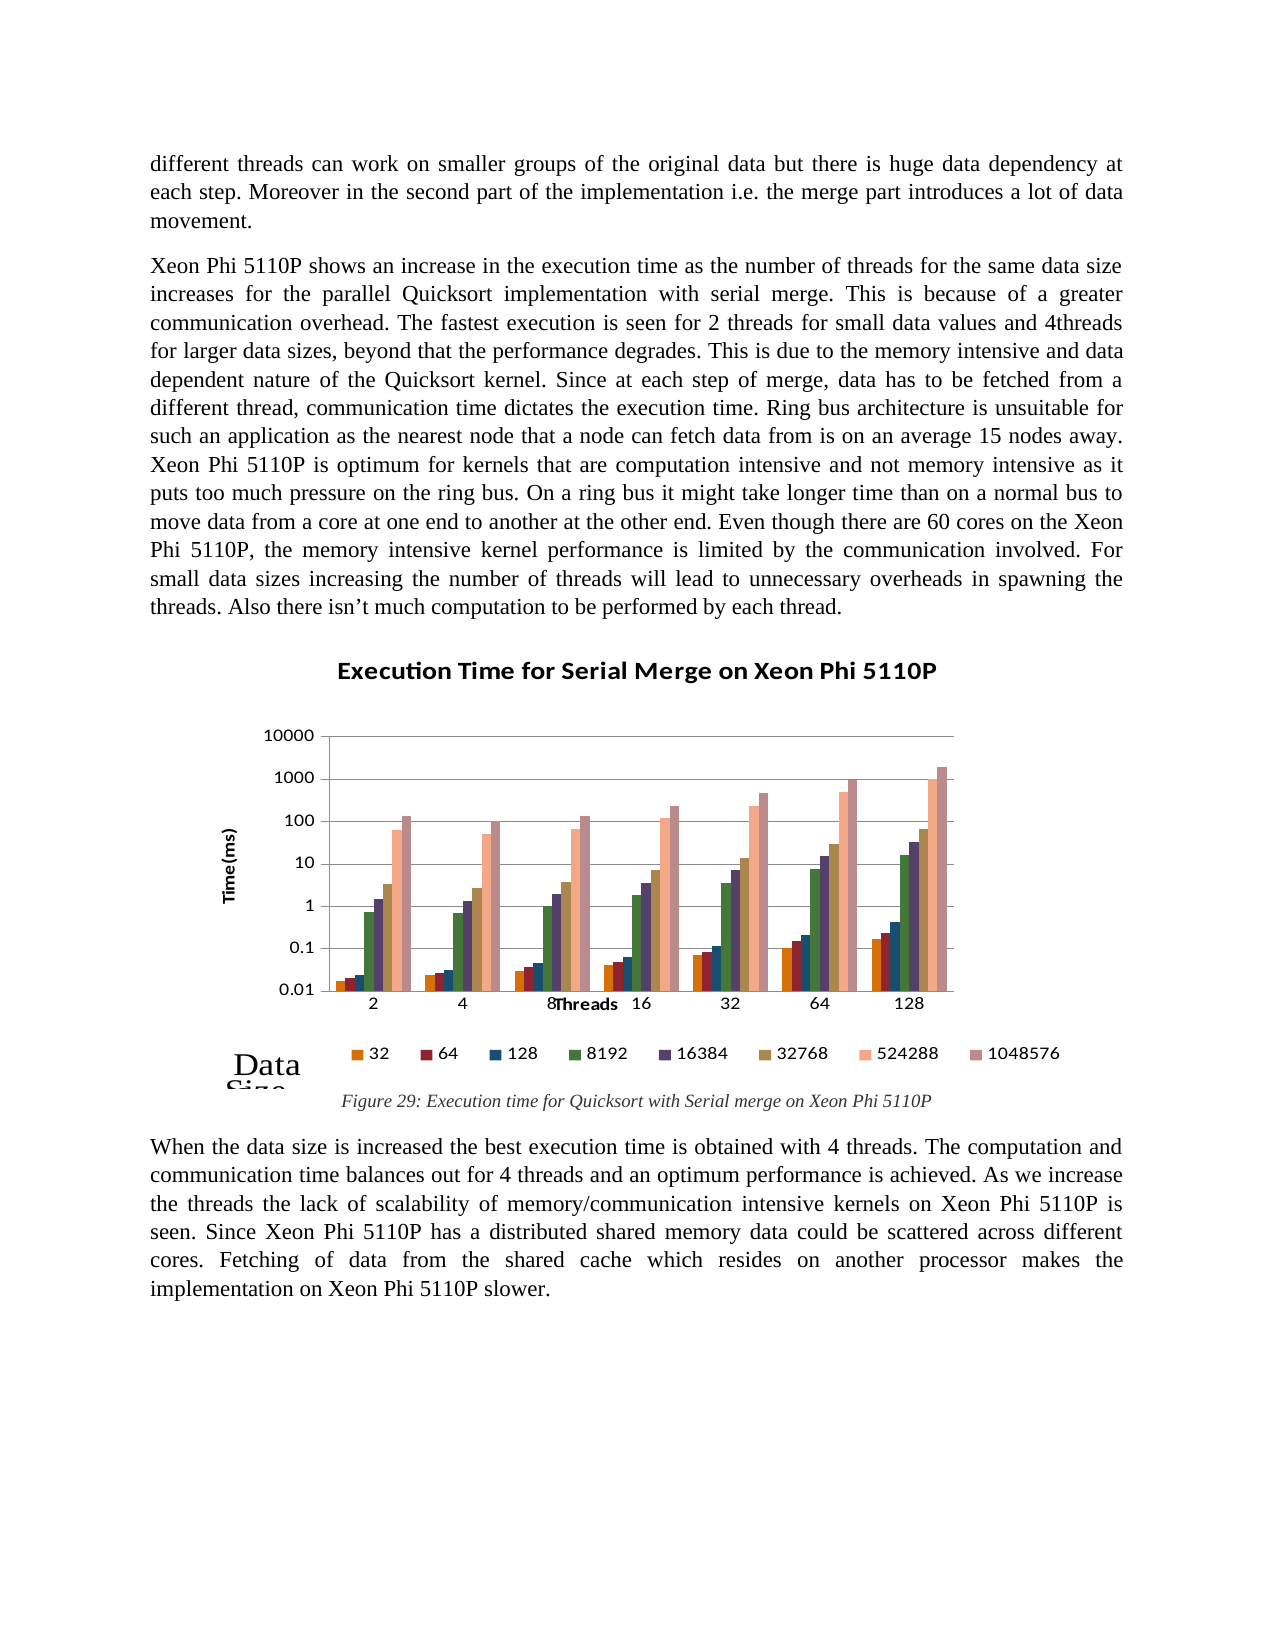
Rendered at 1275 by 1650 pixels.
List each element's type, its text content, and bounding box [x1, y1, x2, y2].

text Figure 29: Execution time for Quicksort with Serial merge on Xeon Phi 5110P [150, 1090, 1125, 1112]
text Xeon Phi 5110P shows an increase in the execution time as the number of threads for the same data size increases for the parallel Quicksort implementation with serial merge. This is because of a greater communication overhead. The fastest execution is seen for 2 threads for small data values and 4threads for larger data sizes, beyond that the performance degrades. This is due to the memory intensive and data dependent nature of the Quicksort kernel. Since at each step of merge, data has to be fetched from a different thread, communication time dictates the execution time. Ring bus architecture is unsuitable for such an application as the nearest node that a node can fetch data from is on an average 15 nodes away. Xeon Phi 5110P is optimum for kernels that are computation intensive and not memory intensive as it puts too much pressure on the ring bus. On a ring bus it might take longer time than on a normal bus to move data from a core at one end to another at the other end. Even though there are 60 cores on the Xeon Phi 5110P, the memory intensive kernel performance is limited by the communication involved. For small data sizes increasing the number of threads will lead to unnecessary overheads in spawning the threads. Also there isn’t much computation to be performed by each thread. [150, 252, 1125, 619]
text When the data size is increased the best execution time is obtained with 4 threads. The computation and communication time balances out for 4 threads and an optimum performance is achieved. As we increase the threads the lack of scalability of memory/communication intensive kernels on Xeon Phi 5110P is seen. Since Xeon Phi 5110P has a distributed shared memory data could be scattered across different cores. Fetching of data from the shared cache which resides on another processor makes the implementation on Xeon Phi 5110P slower. [150, 1133, 1125, 1301]
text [150, 150, 1125, 233]
